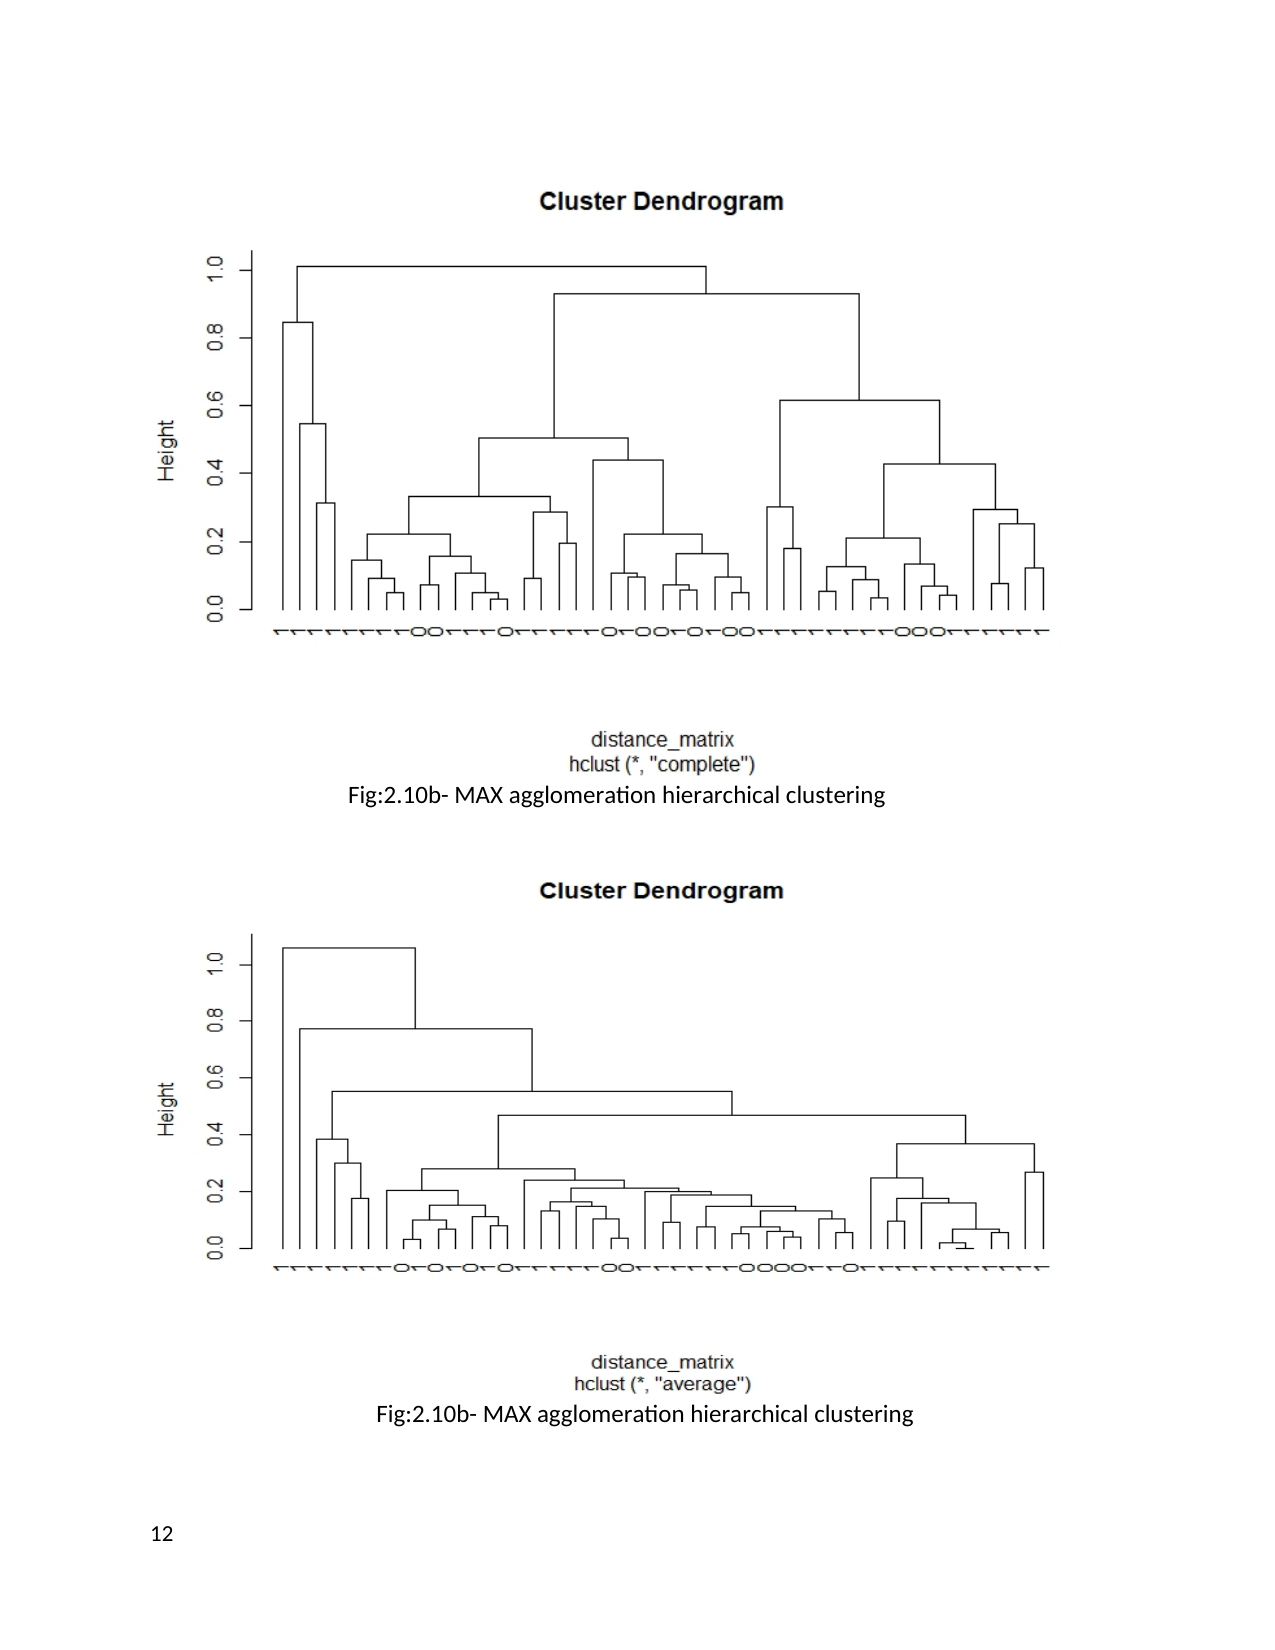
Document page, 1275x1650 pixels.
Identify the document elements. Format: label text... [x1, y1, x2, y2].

text Fig:2.10b- MAX agglomeration hierarchical clustering [150, 780, 1125, 810]
text Fig:2.10b- MAX agglomeration hierarchical clustering [150, 1398, 1125, 1428]
picture [150, 150, 1125, 778]
picture [150, 845, 1125, 1396]
